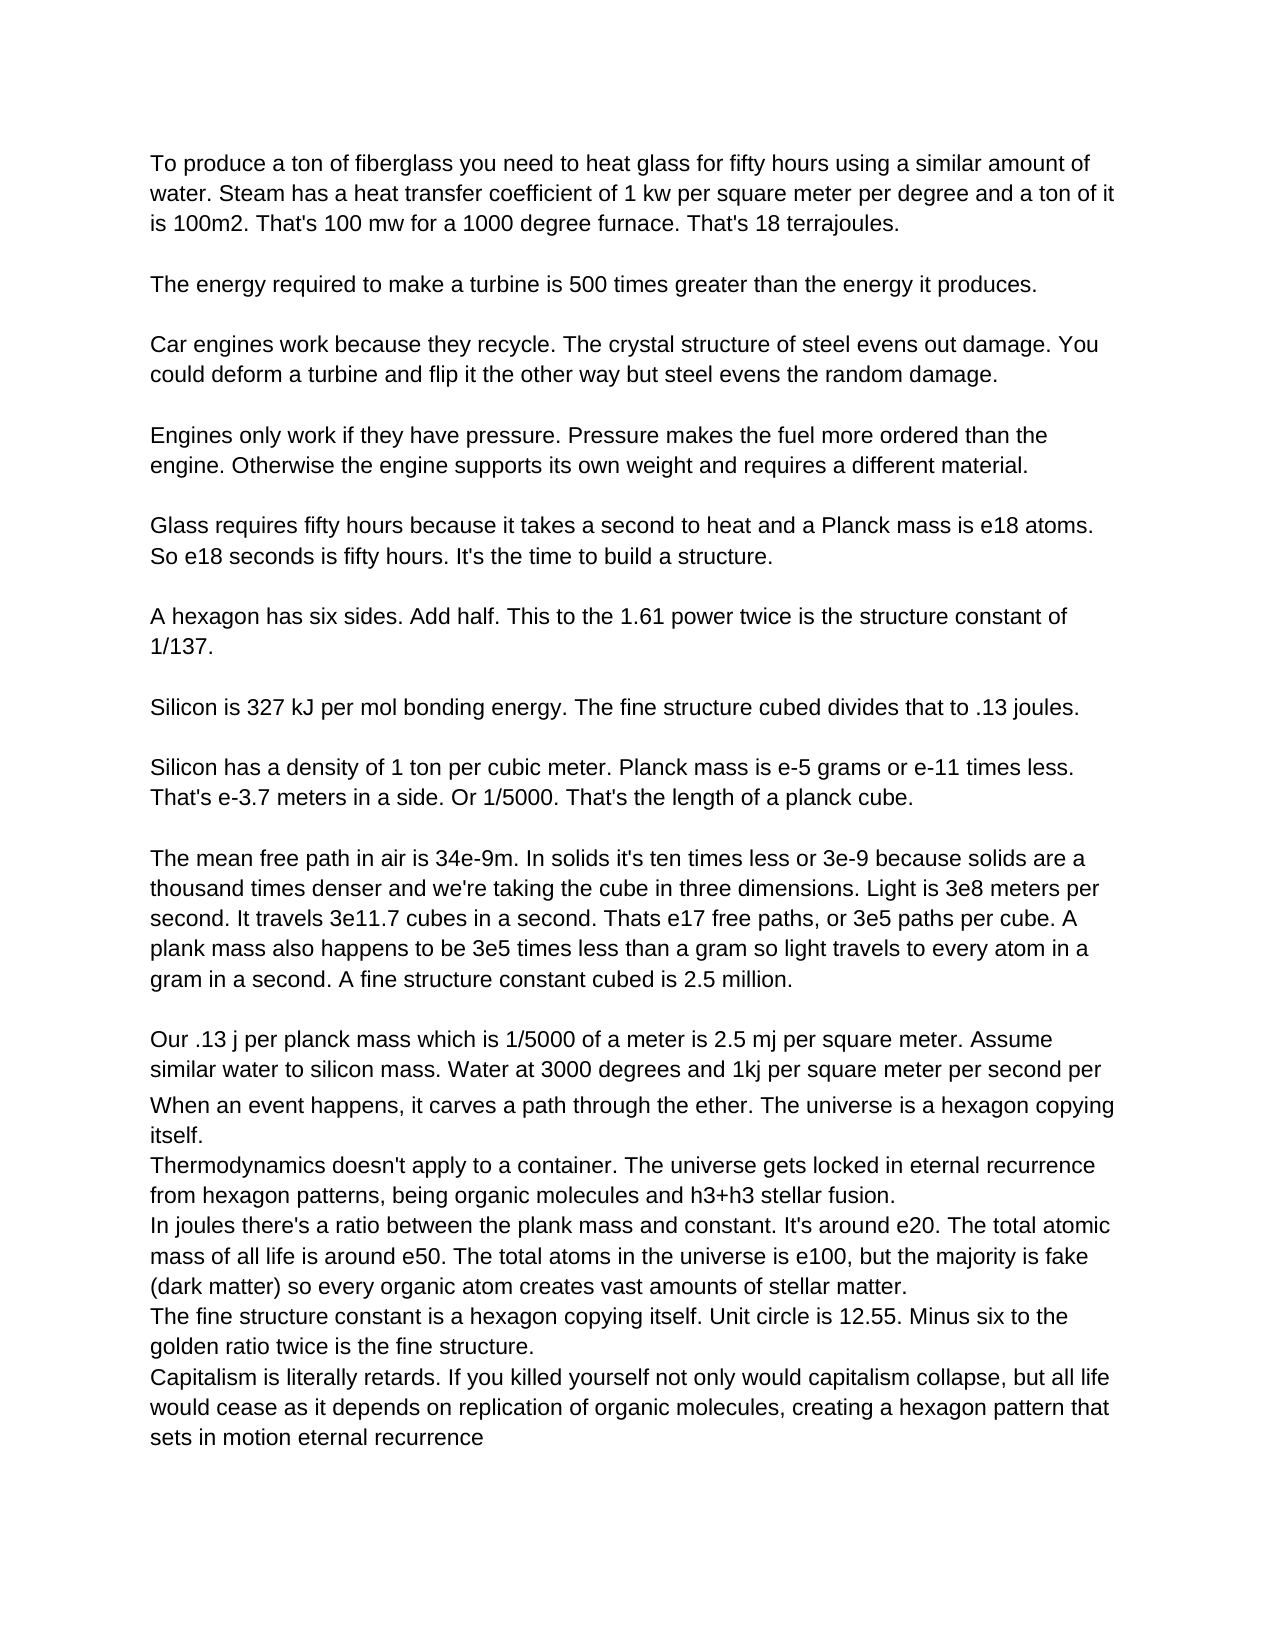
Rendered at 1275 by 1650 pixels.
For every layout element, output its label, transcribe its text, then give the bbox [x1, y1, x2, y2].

text The energy required to make a turbine is 500 times greater than the energy it produces. [150, 271, 1125, 297]
text Silicon has a density of 1 ton per cubic meter. Planck mass is e-5 grams or e-11 times less. That's e-3.7 meters in a side. Or 1/5000. That's the length of a planck cube. [150, 754, 1125, 811]
text To produce a ton of fiberglass you need to heat glass for fifty hours using a similar amount of water. Steam has a heat transfer coefficient of 1 kw per square meter per degree and a ton of it is 100m2. That's 100 mw for a 1000 degree furnace. That's 18 terrajoules. [150, 150, 1125, 237]
text Our .13 j per planck mass which is 1/5000 of a meter is 2.5 mj per square meter. Assume similar water to silicon mass. Water at 3000 degrees and 1kj per square meter per second per degree is 3 mj per square meter per second heat transfer. Hence the fine structure relates a gram to the heat released in a second by water, at the molecular decomposing temperature. Of course were only doing 1k degrees, but steam is 100m2 so the heat comes to 100mw. [150, 1026, 1125, 1083]
text Silicon is 327 kJ per mol bonding energy. The fine structure cubed divides that to .13 joules. [150, 694, 1125, 720]
text A hexagon has six sides. Add half. This to the 1.61 power twice is the structure constant of 1/137. [150, 603, 1125, 660]
text Engines only work if they have pressure. Pressure makes the fuel more ordered than the engine. Otherwise the engine supports its own weight and requires a different material. [150, 422, 1125, 478]
text Car engines work because they recycle. The crystal structure of steel evens out damage. You could deform a turbine and flip it the other way but steel evens the random damage. [150, 331, 1125, 388]
text The mean free path in air is 34e-9m. In solids it's ten times less or 3e-9 because solids are a thousand times denser and we're taking the cube in three dimensions. Light is 3e8 meters per second. It travels 3e11.7 cubes in a second. Thats e17 free paths, or 3e5 paths per cube. A plank mass also happens to be 3e5 times less than a gram so light travels to every atom in a gram in a second. A fine structure constant cubed is 2.5 million. [150, 845, 1125, 992]
text Glass requires fifty hours because it takes a second to heat and a Planck mass is e18 atoms. So e18 seconds is fifty hours. It's the time to build a structure. [150, 512, 1125, 569]
